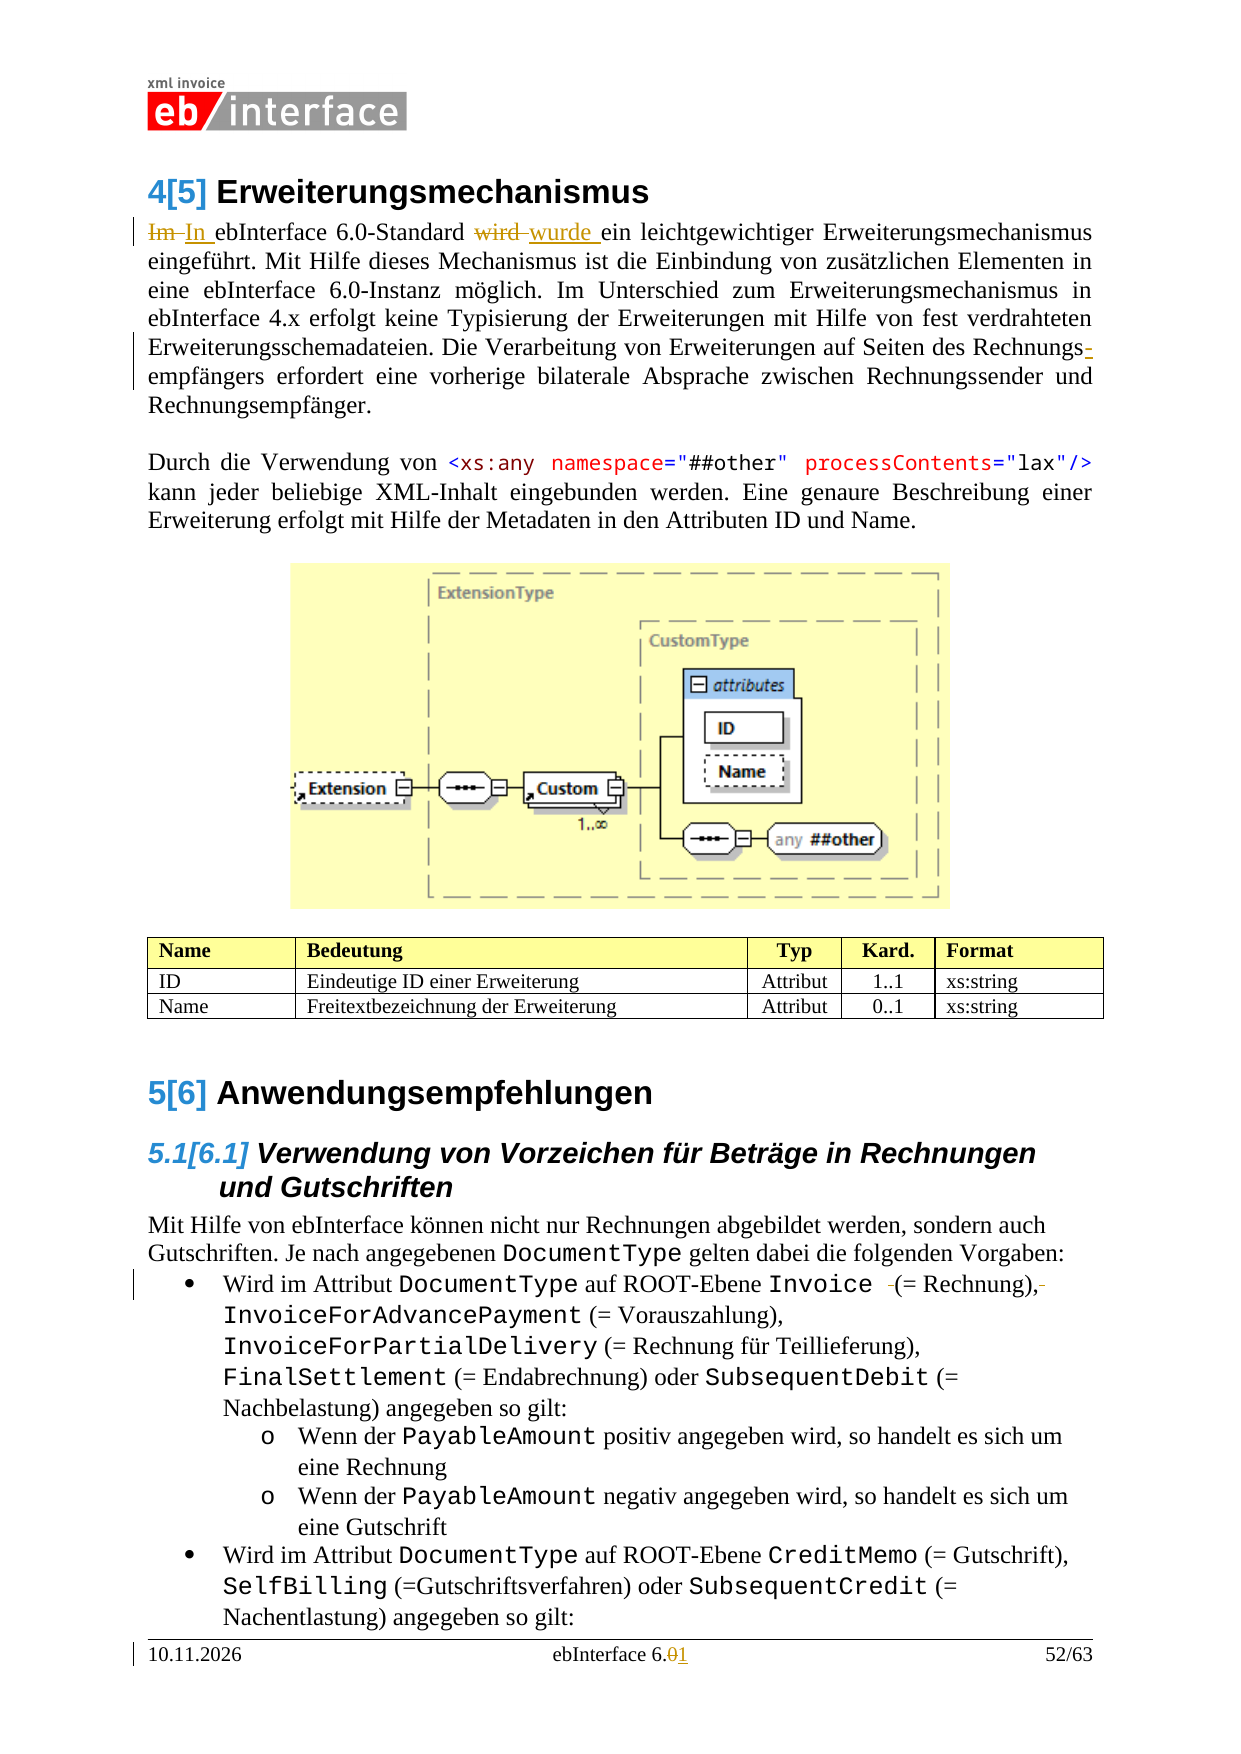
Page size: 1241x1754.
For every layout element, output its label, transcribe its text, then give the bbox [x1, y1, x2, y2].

table_header Typ [748, 938, 841, 968]
list Wird im Attribut DocumentType auf ROOT-Ebene CreditMemo (= Gutschrift), SelfBilling (=Gutschriftsverfahren) oder SubsequentCredit (= Nachentlastung) angegeben so gilt: [185, 1541, 1093, 1631]
table_cell Freitextbezeichnung der Erweiterung [296, 994, 747, 1018]
table_cell ID [148, 969, 295, 993]
table_header Kard. [842, 938, 934, 968]
table_header Name [148, 938, 295, 968]
list Wenn der PayableAmount negativ angegeben wird, so handelt es sich um eine Gutschrift [260, 1481, 1093, 1541]
table_cell Name [148, 994, 295, 1018]
table_cell xs:string [936, 969, 1103, 993]
table_header Bedeutung [296, 938, 747, 968]
text ebInterface 6.0-Standard ein leichtgewichtiger Erweiterungsmechanismus eingeführt. Mit Hilfe dieses Mechanismus ist die Einbindung von zusätzlichen Elementen in eine ebInterface 6.0-Instanz möglich. Im Unterschied zum Erweiterungsmechanismus in ebInterface 4.x erfolgt keine Typisierung der Erweiterungen mit Hilfe von fest verdrahteten Erweiterungsschemadateien. Die Verarbeitung von Erweiterungen auf Seiten des Rechnungsempfängers erfordert eine vorherige bilaterale Absprache zwischen Rechnungssender und Rechnungsempfänger. [148, 217, 1093, 418]
text Durch die Verwendung von <xs:any namespace="##other" processContents="lax"/> kann jeder beliebige XML-Inhalt eingebunden werden. Eine genaure Beschreibung einer Erweiterung erfolgt mit Hilfe der Metadaten in den Attributen ID und Name. [148, 447, 1093, 534]
picture [290, 563, 950, 909]
table_cell Eindeutige ID einer Erweiterung [296, 969, 747, 993]
subtitle Erweiterungsmechanismus [148, 173, 1093, 211]
table_cell 0..1 [842, 994, 934, 1018]
subtitle Anwendungsempfehlungen [148, 1073, 1093, 1111]
picture [147, 73, 407, 134]
table_cell Attribut [748, 969, 841, 993]
table_cell 1..1 [842, 969, 934, 993]
table_header Format [936, 938, 1103, 968]
table_cell xs:string [936, 994, 1103, 1018]
list Wenn der PayableAmount positiv angegeben wird, so handelt es sich um eine Rechnung [260, 1421, 1093, 1481]
subtitle Verwendung von Vorzeichen für Beträge in Rechnungen und Gutschriften [148, 1136, 1093, 1203]
table_cell Attribut [748, 994, 841, 1018]
